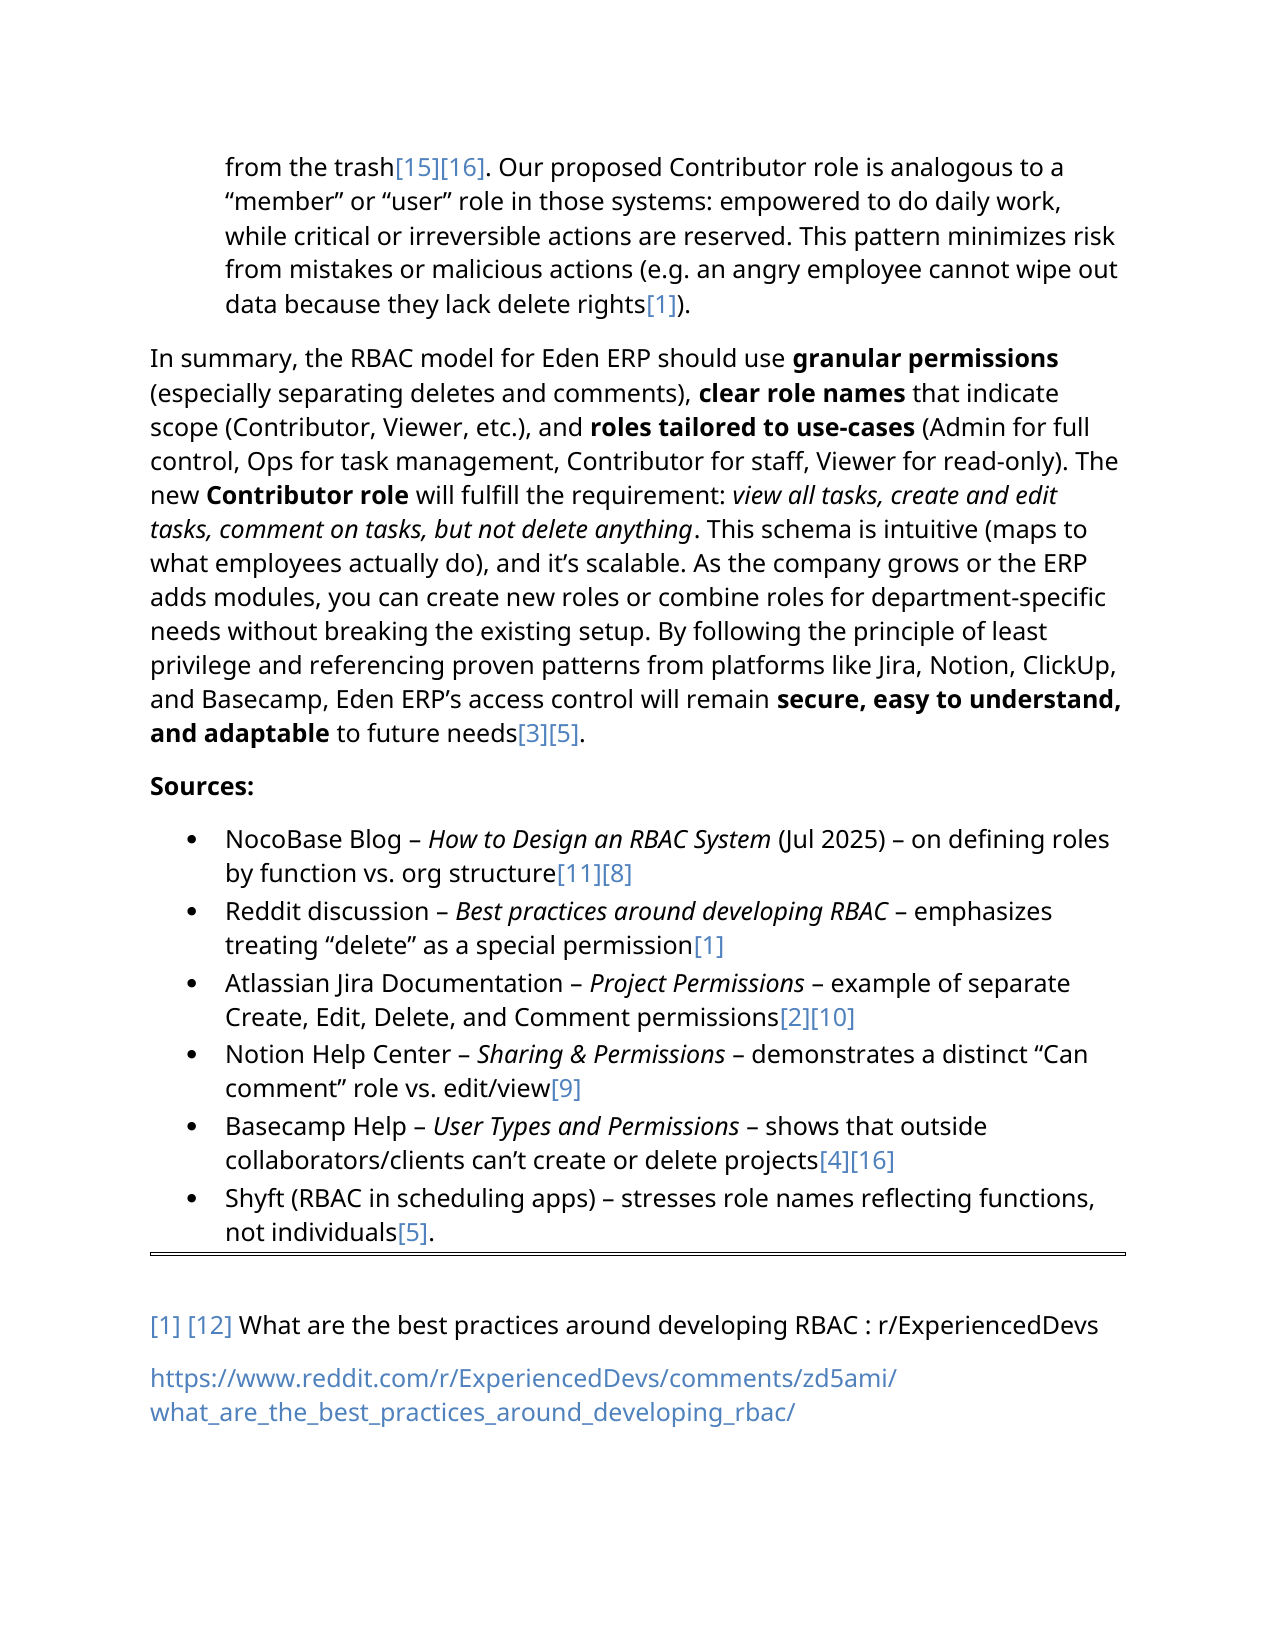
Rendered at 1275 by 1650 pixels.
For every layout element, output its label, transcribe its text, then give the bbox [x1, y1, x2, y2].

list Atlassian Jira Documentation – Project Permissions – example of separate Create, Edit, Delete, and Comment permissions[2][10] [187, 965, 1125, 1033]
text In summary, the RBAC model for Eden ERP should use granular permissions (especially separating deletes and comments), clear role names that indicate scope (Contributor, Viewer, etc.), and roles tailored to use-cases (Admin for full control, Ops for task management, Contributor for staff, Viewer for read-only). The new Contributor role will fulfill the requirement: view all tasks, create and edit tasks, comment on tasks, but not delete anything. This schema is intuitive (maps to what employees actually do), and it’s scalable. As the company grows or the ERP adds modules, you can create new roles or combine roles for department-specific needs without breaking the existing setup. By following the principle of least privilege and referencing proven patterns from platforms like Jira, Notion, ClickUp, and Basecamp, Eden ERP’s access control will remain secure, easy to understand, and adaptable to future needs[3][5]. [150, 341, 1125, 750]
list NocoBase Blog – How to Design an RBAC System (Jul 2025) – on defining roles by function vs. org structure[11][8] [187, 821, 1125, 889]
text [1] [12] What are the best practices around developing RBAC : r/ExperiencedDevs [150, 1308, 1125, 1342]
list Reddit discussion – Best practices around developing RBAC – emphasizes treating “delete” as a special permission[1] [187, 893, 1125, 961]
text Sources: [150, 769, 1125, 803]
list Shyft (RBAC in scheduling apps) – stresses role names reflecting functions, not individuals[5]. [187, 1181, 1125, 1249]
list Notion Help Center – Sharing & Permissions – demonstrates a distinct “Can comment” role vs. edit/view[9] [187, 1037, 1125, 1105]
text https://www.reddit.com/r/ExperiencedDevs/comments/zd5ami/what_are_the_best_practices_around_developing_rbac/ [150, 1360, 1125, 1428]
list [187, 150, 1125, 320]
list Basecamp Help – User Types and Permissions – shows that outside collaborators/clients can’t create or delete projects[4][16] [187, 1109, 1125, 1177]
